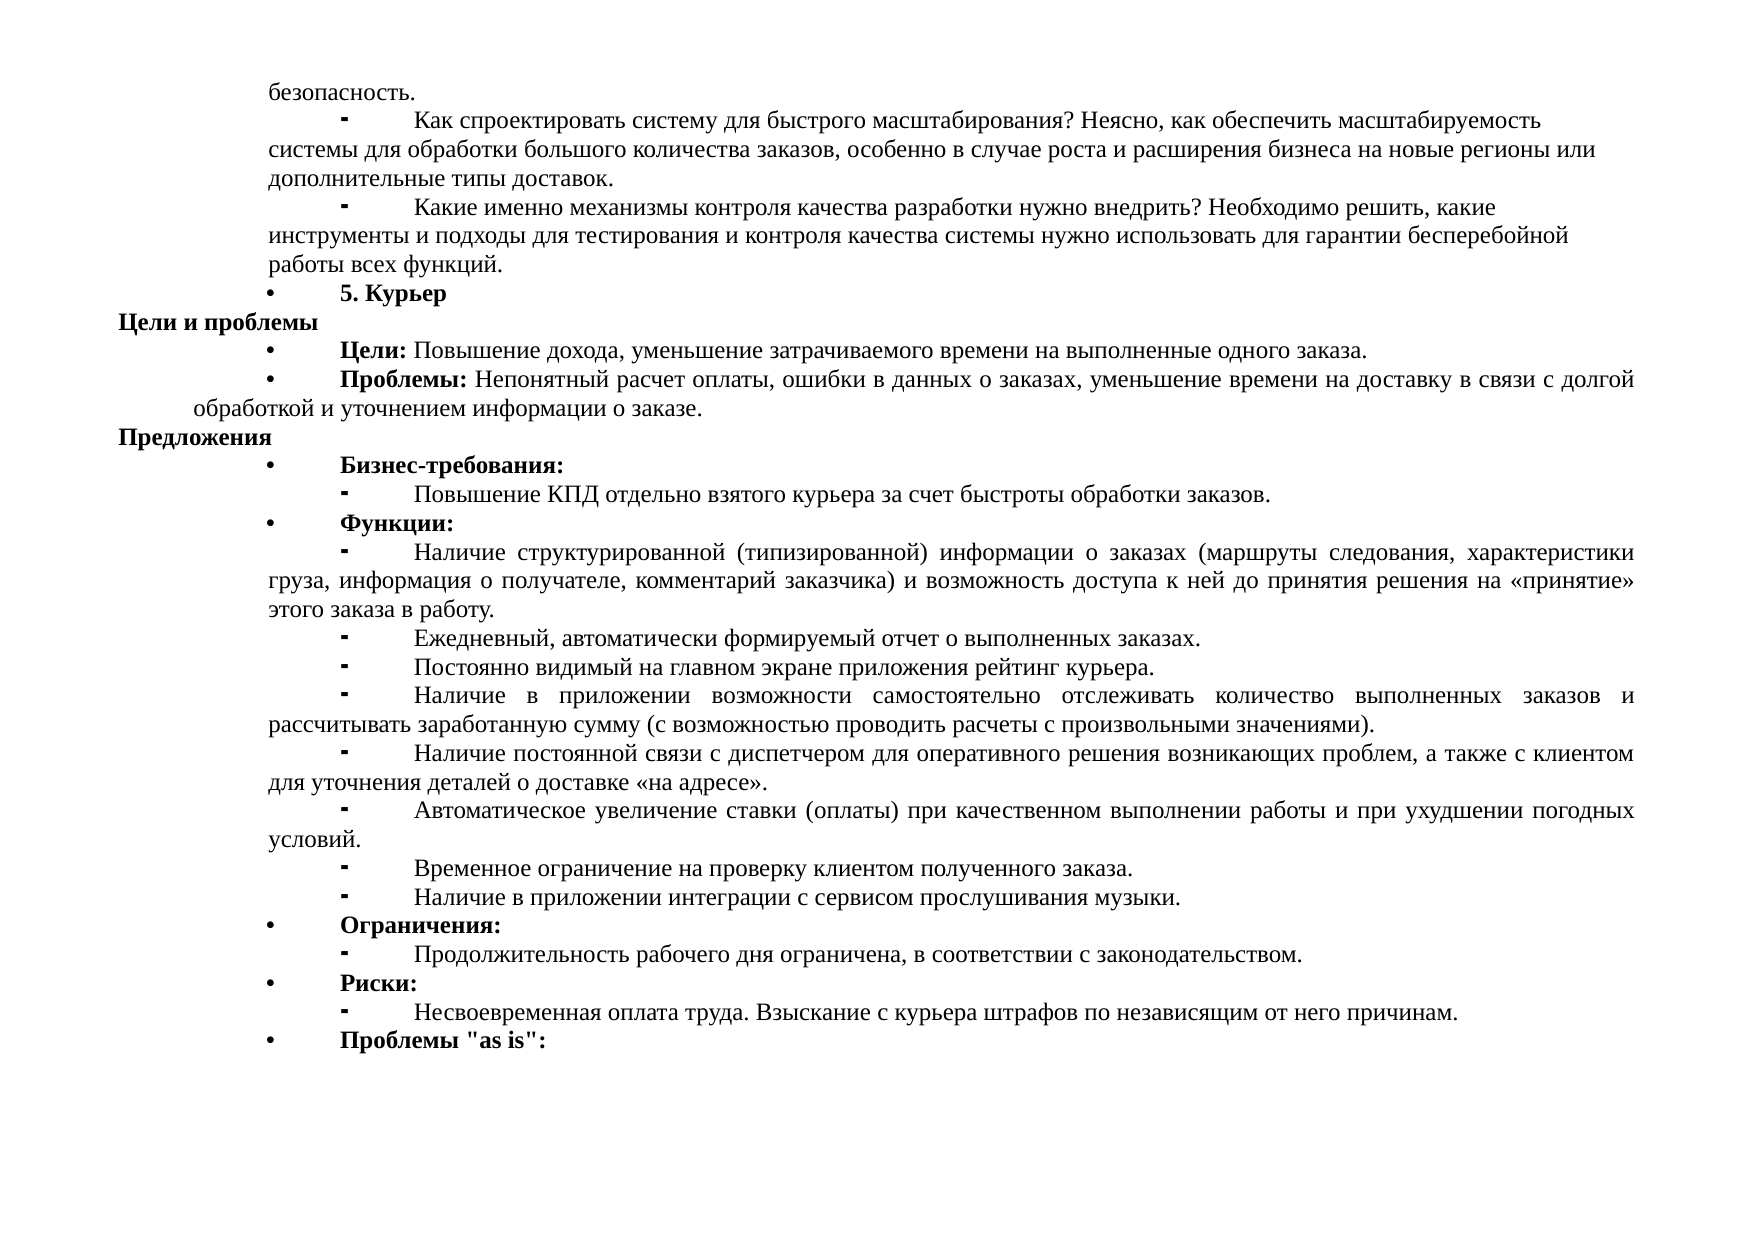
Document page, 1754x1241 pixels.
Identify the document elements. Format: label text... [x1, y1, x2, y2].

text ⁃ Как спроектировать систему для быстрого масштабирования? Неясно, как обеспечить масштабируемость системы для обработки большого количества заказов, особенно в случае роста и расширения бизнеса на новые регионы или дополнительные типы доставок. [268, 163, 1636, 249]
text ⁃ Какие именно механизмы контроля качества разработки нужно внедрить? Необходимо решить, какие инструменты и подходы для тестирования и контроля качества системы нужно использовать для гарантии бесперебойной работы всех функций. [268, 249, 1636, 336]
text • Цели: Повышение дохода, уменьшение затрачиваемого времени на выполненные одного заказа. [193, 393, 1636, 422]
text • Ограничения: [193, 968, 1636, 997]
text ⁃ Наличие в приложении возможности самостоятельно отслеживать количество выполненных заказов и рассчитывать заработанную сумму (с возможностью проводить расчеты с произвольными значениями). [268, 738, 1636, 796]
text ⁃ Наличие структурированной (типизированной) информации о заказах (маршруты следования, характеристики груза, информация о получателе, комментарий заказчика) и возможность доступа к ней до принятия решения на «принятие» этого заказа в работу. [268, 594, 1636, 681]
text ⁃ Автоматическое увеличение ставки (оплаты) при качественном выполнении работы и при ухудшении погодных условий. [268, 853, 1636, 911]
text Цели и проблемы [118, 364, 1636, 393]
text ⁃ Повышение КПД отдельно взятого курьера за счет быстроты обработки заказов. [268, 537, 1636, 566]
text • Проблемы: Непонятный расчет оплаты, ошибки в данных о заказах, уменьшение времени на доставку в связи с долгой обработкой и уточнением информации о заказе. [193, 422, 1636, 479]
text ⁃ Ежедневный, автоматически формируемый отчет о выполненных заказах. [268, 681, 1636, 709]
text • Функции: [193, 566, 1636, 594]
text ⁃ Временное ограничение на проверку клиентом полученного заказа. [268, 911, 1636, 939]
text ⁃ Наличие в приложении интеграции с сервисом прослушивания музыки. [268, 939, 1636, 968]
text ⁃ Постоянно видимый на главном экране приложения рейтинг курьера. [268, 709, 1636, 738]
text ⁃ Наличие постоянной связи с диспетчером для оперативного решения возникающих проблем, а также с клиентом для уточнения деталей о доставке «на адресе». [268, 796, 1636, 853]
text • Риски: [193, 1026, 1636, 1054]
text • Бизнес-требования: [193, 508, 1636, 537]
text ⁃ Продолжительность рабочего дня ограничена, в соответствии с законодательством. [268, 997, 1636, 1026]
text ⁃ Как обеспечить надежную и безопасную интеграцию с бухгалтерскими системами? Неопределенность в том, какие именно данные должны передаваться между онлайн-системой и бухгалтерией и как гарантировать их точность и безопасность. [268, 77, 1636, 163]
text • 5. Курьер [193, 336, 1636, 364]
text Предложения [118, 479, 1636, 508]
